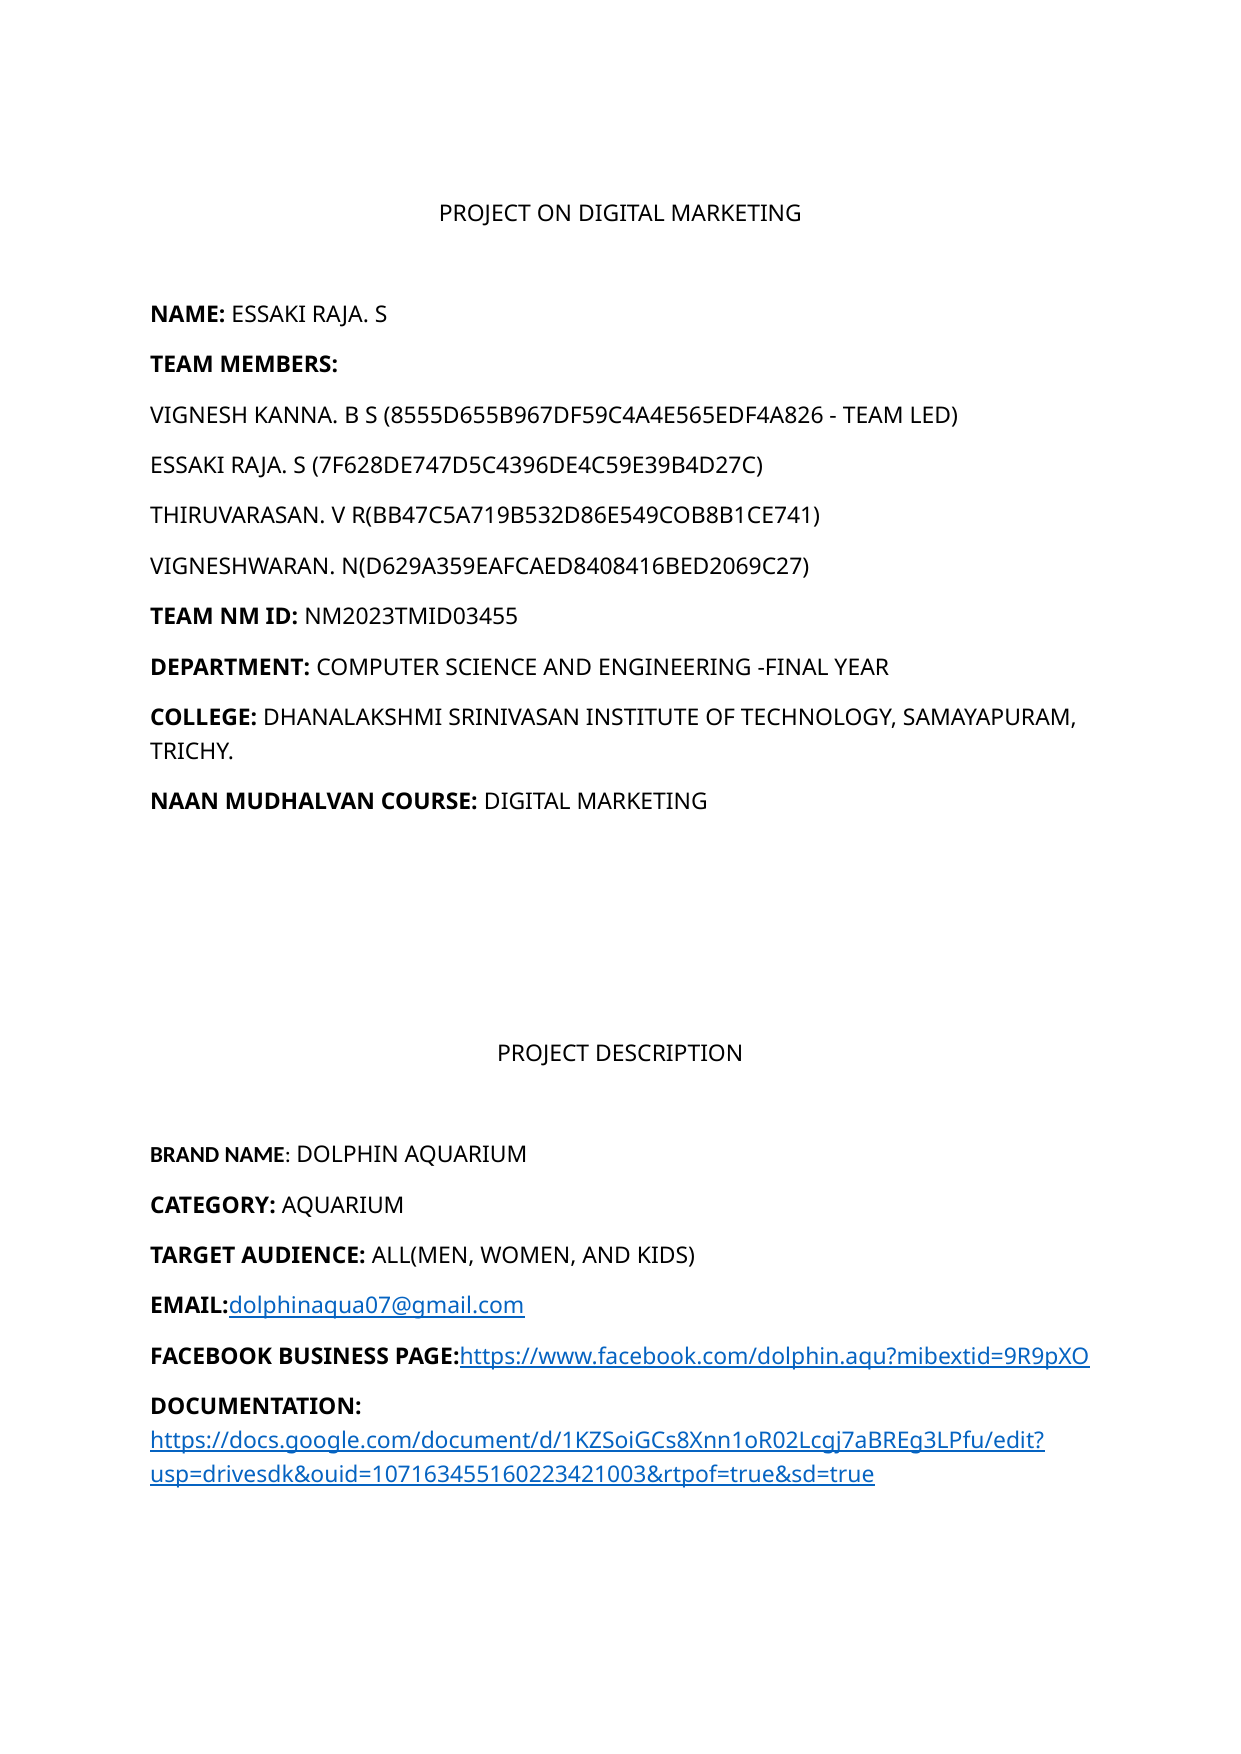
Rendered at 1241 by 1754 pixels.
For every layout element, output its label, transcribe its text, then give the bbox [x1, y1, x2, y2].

text DOCUMENTATION: https://docs.google.com/document/d/1KZSoiGCs8Xnn1oR02Lcgj7aBREg3LPfu/edit?usp=drivesdk&ouid=107163455160223421003&rtpof=true&sd=true [150, 1390, 1090, 1489]
text VIGNESHWARAN. N(D629A359EAFCAED8408416BED2069C27) [150, 550, 1090, 581]
text FACEBOOK BUSINESS PAGE:https://www.facebook.com/dolphin.aqu?mibextid=9R9pXO [150, 1340, 1090, 1371]
text BRAND NAME: DOLPHIN AQUARIUM [150, 1138, 1090, 1169]
text PROJECT ON DIGITAL MARKETING [150, 197, 1090, 228]
text CATEGORY: AQUARIUM [150, 1188, 1090, 1220]
text NAME: ESSAKI RAJA. S [150, 298, 1090, 329]
text COLLEGE: DHANALAKSHMI SRINIVASAN INSTITUTE OF TECHNOLOGY, SAMAYAPURAM, TRICHY. [150, 701, 1090, 766]
text EMAIL:dolphinaqua07@gmail.com [150, 1289, 1090, 1321]
text DEPARTMENT: COMPUTER SCIENCE AND ENGINEERING -FINAL YEAR [150, 651, 1090, 682]
text PROJECT DESCRIPTION [150, 1037, 1090, 1068]
text NAAN MUDHALVAN COURSE: DIGITAL MARKETING [150, 785, 1090, 816]
text THIRUVARASAN. V R(BB47C5A719B532D86E549COB8B1CE741) [150, 499, 1090, 531]
text TARGET AUDIENCE: ALL(MEN, WOMEN, AND KIDS) [150, 1239, 1090, 1270]
text TEAM MEMBERS: [150, 348, 1090, 379]
text ESSAKI RAJA. S (7F628DE747D5C4396DE4C59E39B4D27C) [150, 449, 1090, 480]
text TEAM NM ID: NM2023TMID03455 [150, 600, 1090, 631]
text VIGNESH KANNA. B S (8555D655B967DF59C4A4E565EDF4A826 - TEAM LED) [150, 398, 1090, 430]
